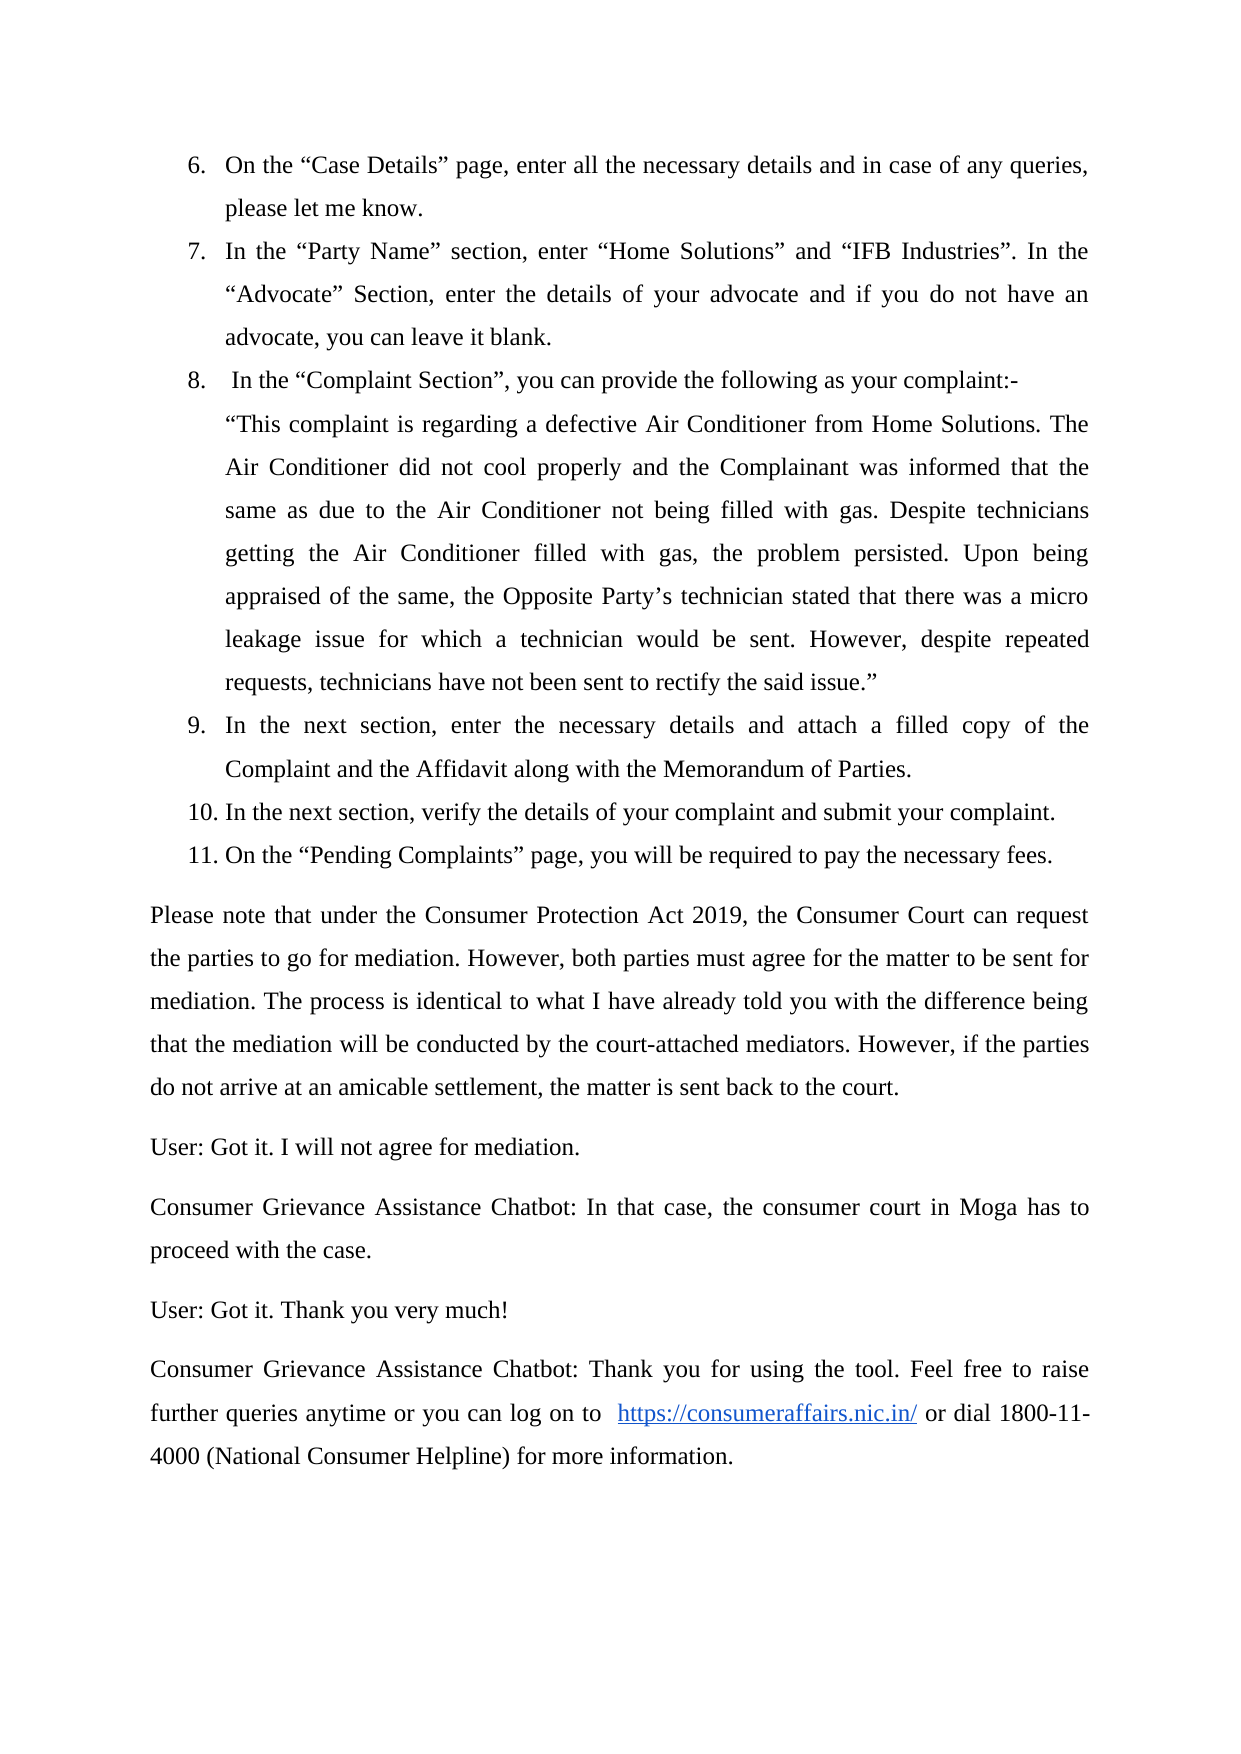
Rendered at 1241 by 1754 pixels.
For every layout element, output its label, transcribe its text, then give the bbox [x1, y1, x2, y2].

list In the next section, enter the necessary details and attach a filled copy of the Complaint and the Affidavit along with the Memorandum of Parties. [187, 711, 1090, 782]
list On the “Case Details” page, enter all the necessary details and in case of any queries, please let me know. [187, 150, 1090, 222]
text Consumer Grievance Assistance Chatbot: In that case, the consumer court in Moga has to proceed with the case. [150, 1192, 1090, 1264]
text Please note that under the Consumer Protection Act 2019, the Consumer Court can request the parties to go for mediation. However, both parties must agree for the matter to be sent for mediation. The process is identical to what I have already told you with the difference being that the mediation will be conducted by the court-attached mediators. However, if the parties do not arrive at an amicable settlement, the matter is sent back to the court. [150, 900, 1090, 1101]
text Consumer Grievance Assistance Chatbot: Thank you for using the tool. Feel free to raise further queries anytime or you can log on to https://consumeraffairs.nic.in/ or dial 1800-11-4000 (National Consumer Helpline) for more information. [150, 1354, 1090, 1469]
list In the “Complaint Section”, you can provide the following as your complaint:- [187, 366, 1090, 394]
list On the “Pending Complaints” page, you will be required to pay the necessary fees. [187, 840, 1090, 869]
list In the next section, verify the details of your complaint and submit your complaint. [187, 797, 1090, 826]
text User: Got it. Thank you very much! [150, 1295, 1090, 1323]
text User: Got it. I will not agree for mediation. [150, 1132, 1090, 1161]
text “This complaint is regarding a defective Air Conditioner from Home Solutions. The Air Conditioner did not cool properly and the Complainant was informed that the same as due to the Air Conditioner not being filled with gas. Despite technicians getting the Air Conditioner filled with gas, the problem persisted. Upon being appraised of the same, the Opposite Party’s technician stated that there was a micro leakage issue for which a technician would be sent. However, despite repeated requests, technicians have not been sent to rectify the said issue.” [225, 409, 1090, 696]
list In the “Party Name” section, enter “Home Solutions” and “IFB Industries”. In the “Advocate” Section, enter the details of your advocate and if you do not have an advocate, you can leave it blank. [187, 236, 1090, 351]
